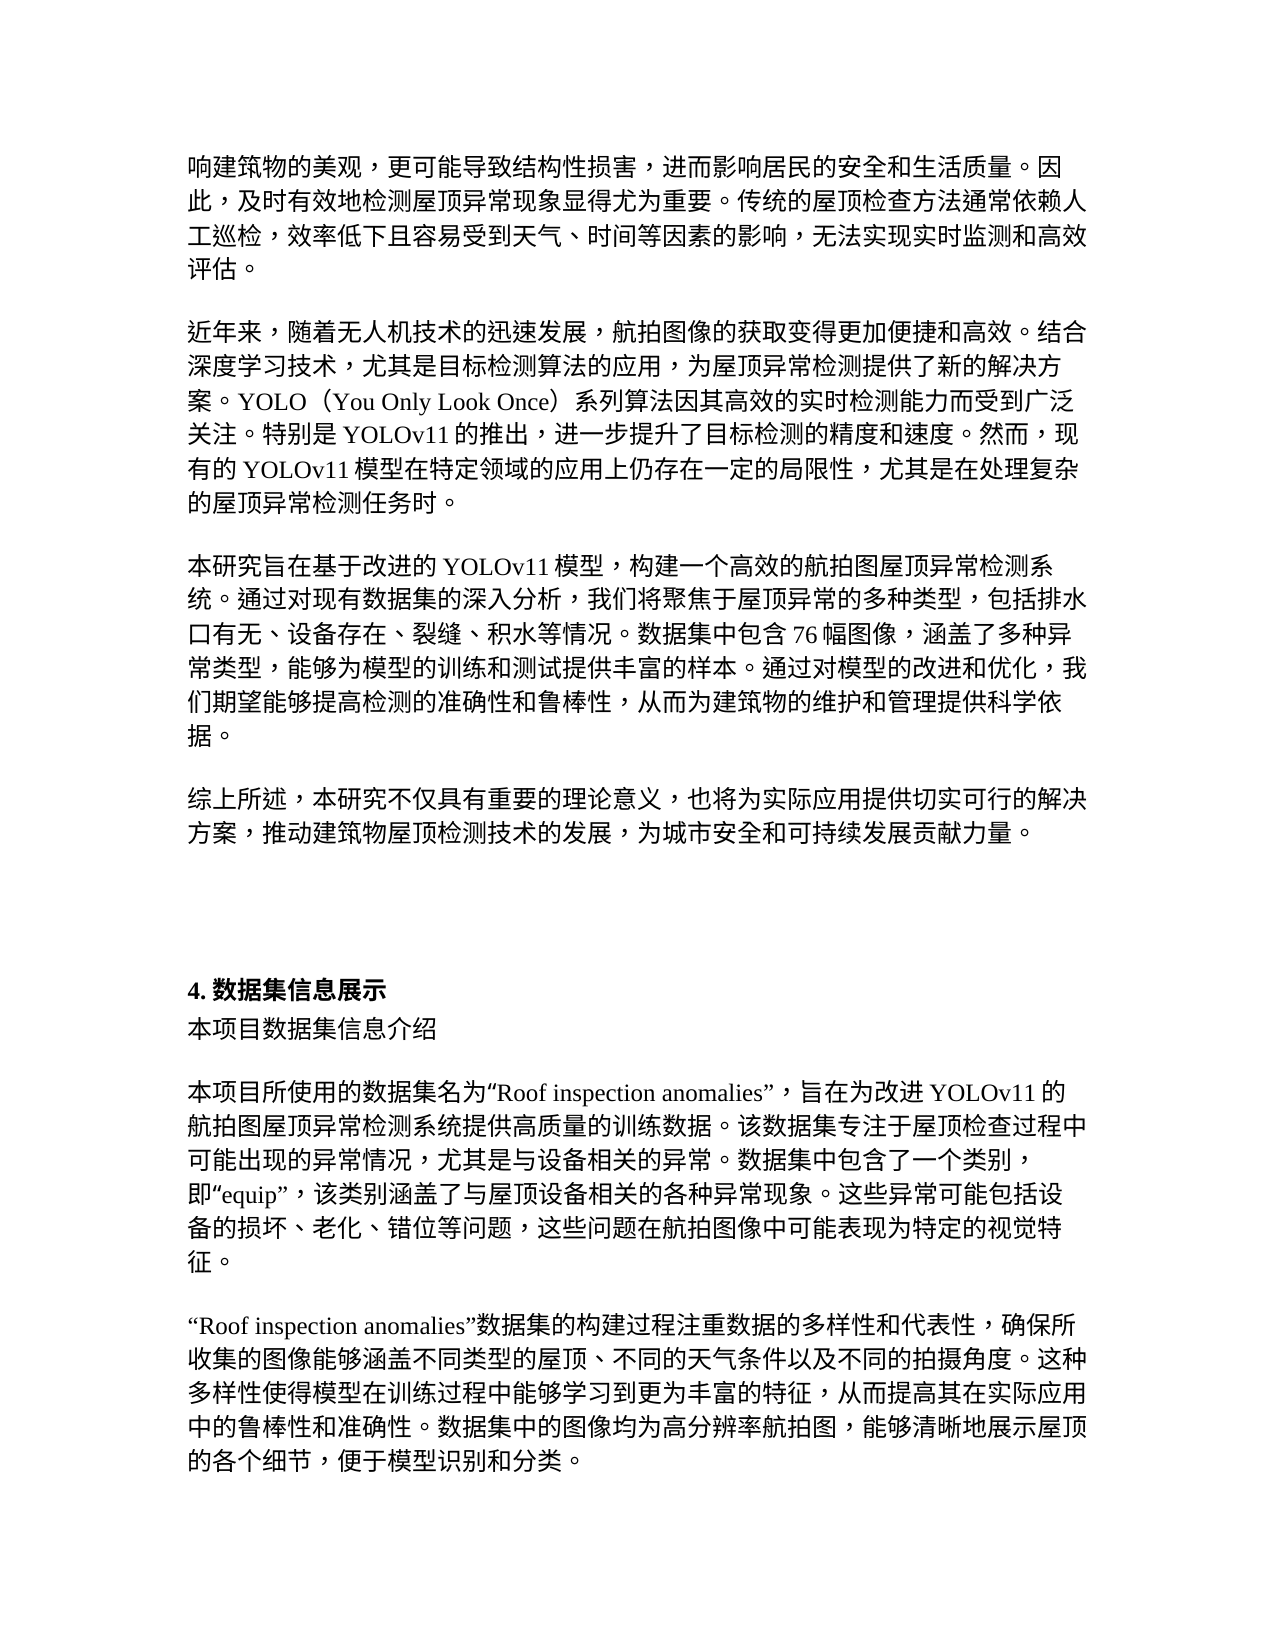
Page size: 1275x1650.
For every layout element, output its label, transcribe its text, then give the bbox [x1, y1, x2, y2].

subtitle 4. 数据集信息展示 [187, 972, 1087, 1006]
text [187, 1011, 1087, 1478]
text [187, 150, 1087, 849]
